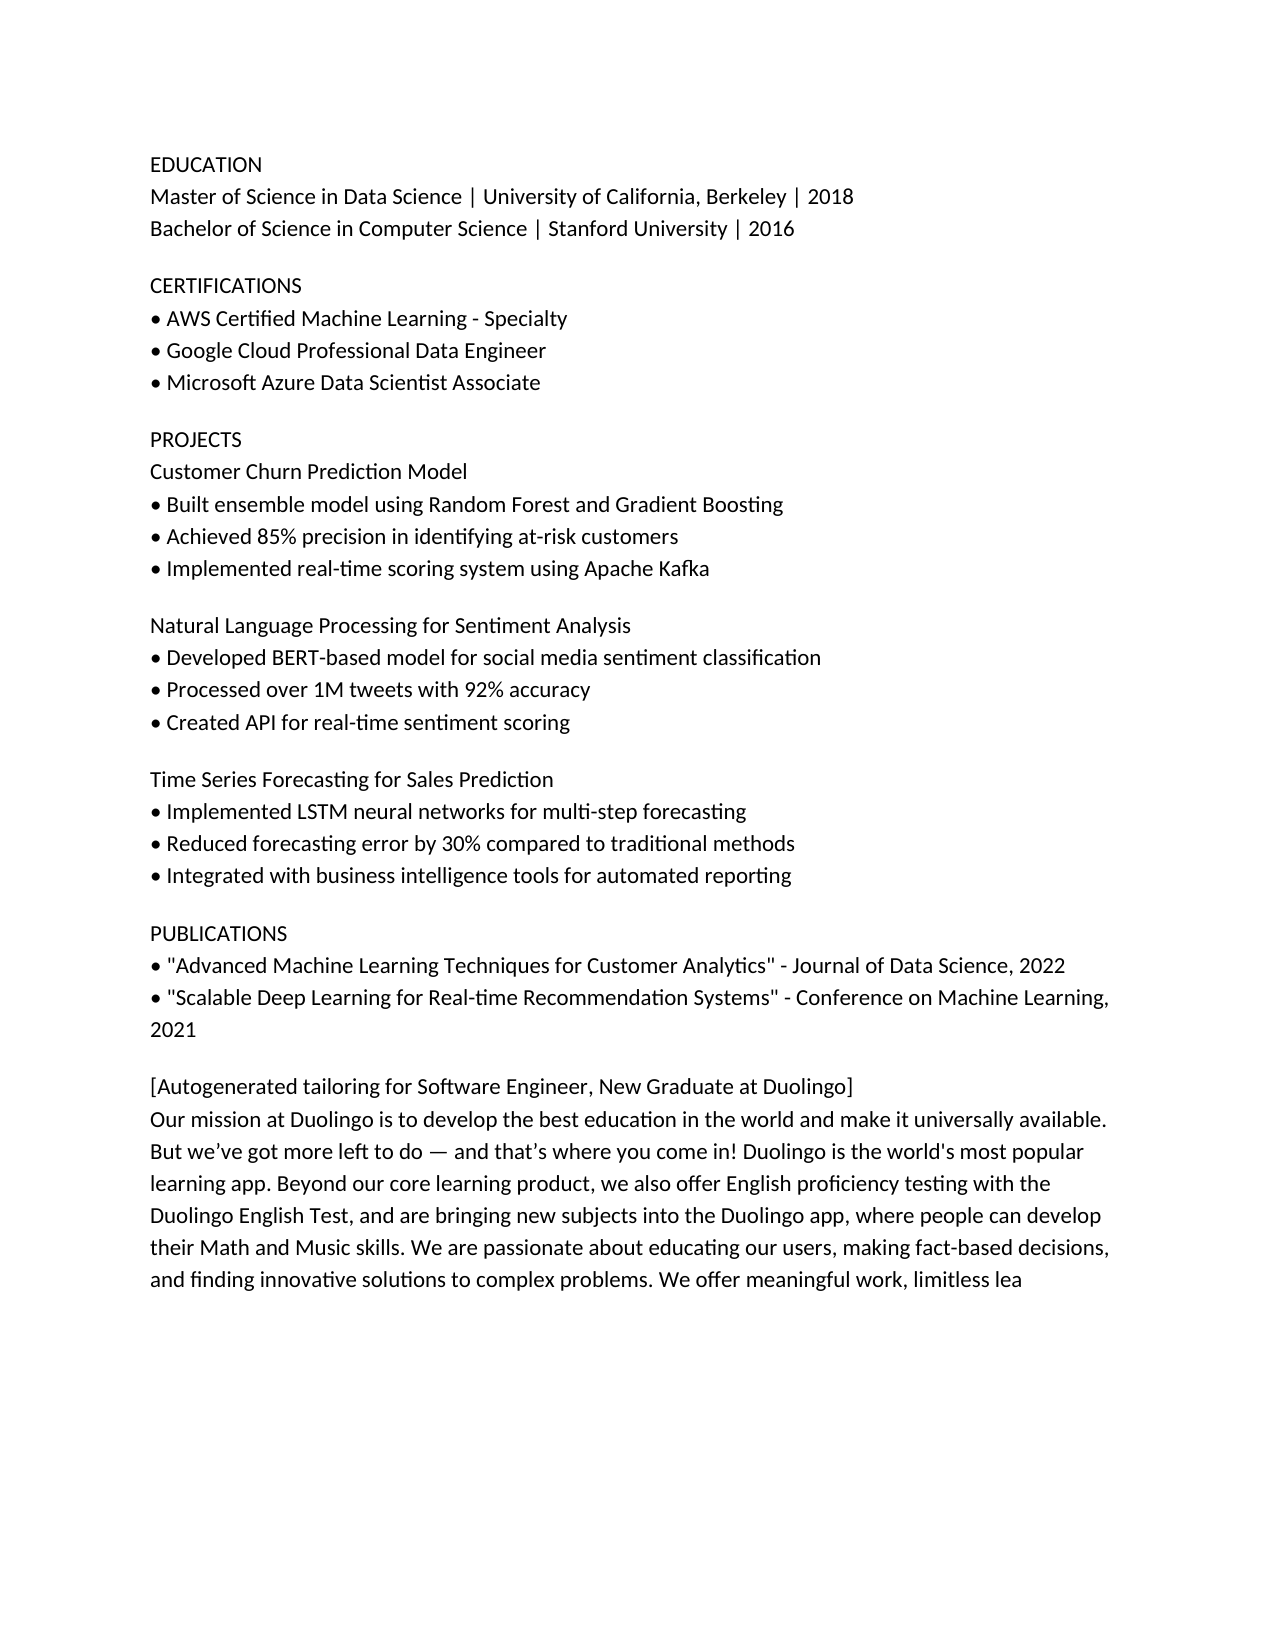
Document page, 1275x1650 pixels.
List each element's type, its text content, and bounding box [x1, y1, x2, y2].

text CERTIFICATIONS • AWS Certified Machine Learning - Specialty • Google Cloud Professional Data Engineer • Microsoft Azure Data Scientist Associate [150, 272, 1125, 396]
text PROJECTS Customer Churn Prediction Model • Built ensemble model using Random Forest and Gradient Boosting • Achieved 85% precision in identifying at-risk customers • Implemented real-time scoring system using Apache Kafka [150, 425, 1125, 582]
text EDUCATION Master of Science in Data Science | University of California, Berkeley | 2018 Bachelor of Science in Computer Science | Stanford University | 2016 [150, 150, 1125, 242]
text PUBLICATIONS • "Advanced Machine Learning Techniques for Customer Analytics" - Journal of Data Science, 2022 • "Scalable Deep Learning for Real-time Recommendation Systems" - Conference on Machine Learning, 2021 [150, 919, 1125, 1043]
text Natural Language Processing for Sentiment Analysis • Developed BERT-based model for social media sentiment classification • Processed over 1M tweets with 92% accuracy • Created API for real-time sentiment scoring [150, 611, 1125, 736]
text [Autogenerated tailoring for Software Engineer, New Graduate at Duolingo] Our mission at Duolingo is to develop the best education in the world and make it universally available. But we’ve got more left to do — and that’s where you come in! Duolingo is the world's most popular learning app. Beyond our core learning product, we also offer English proficiency testing with the Duolingo English Test, and are bringing new subjects into the Duolingo app, where people can develop their Math and Music skills. We are passionate about educating our users, making fact-based decisions, and finding innovative solutions to complex problems. We offer meaningful work, limitless lea [150, 1072, 1125, 1294]
text Time Series Forecasting for Sales Prediction • Implemented LSTM neural networks for multi-step forecasting • Reduced forecasting error by 30% compared to traditional methods • Integrated with business intelligence tools for automated reporting [150, 765, 1125, 889]
